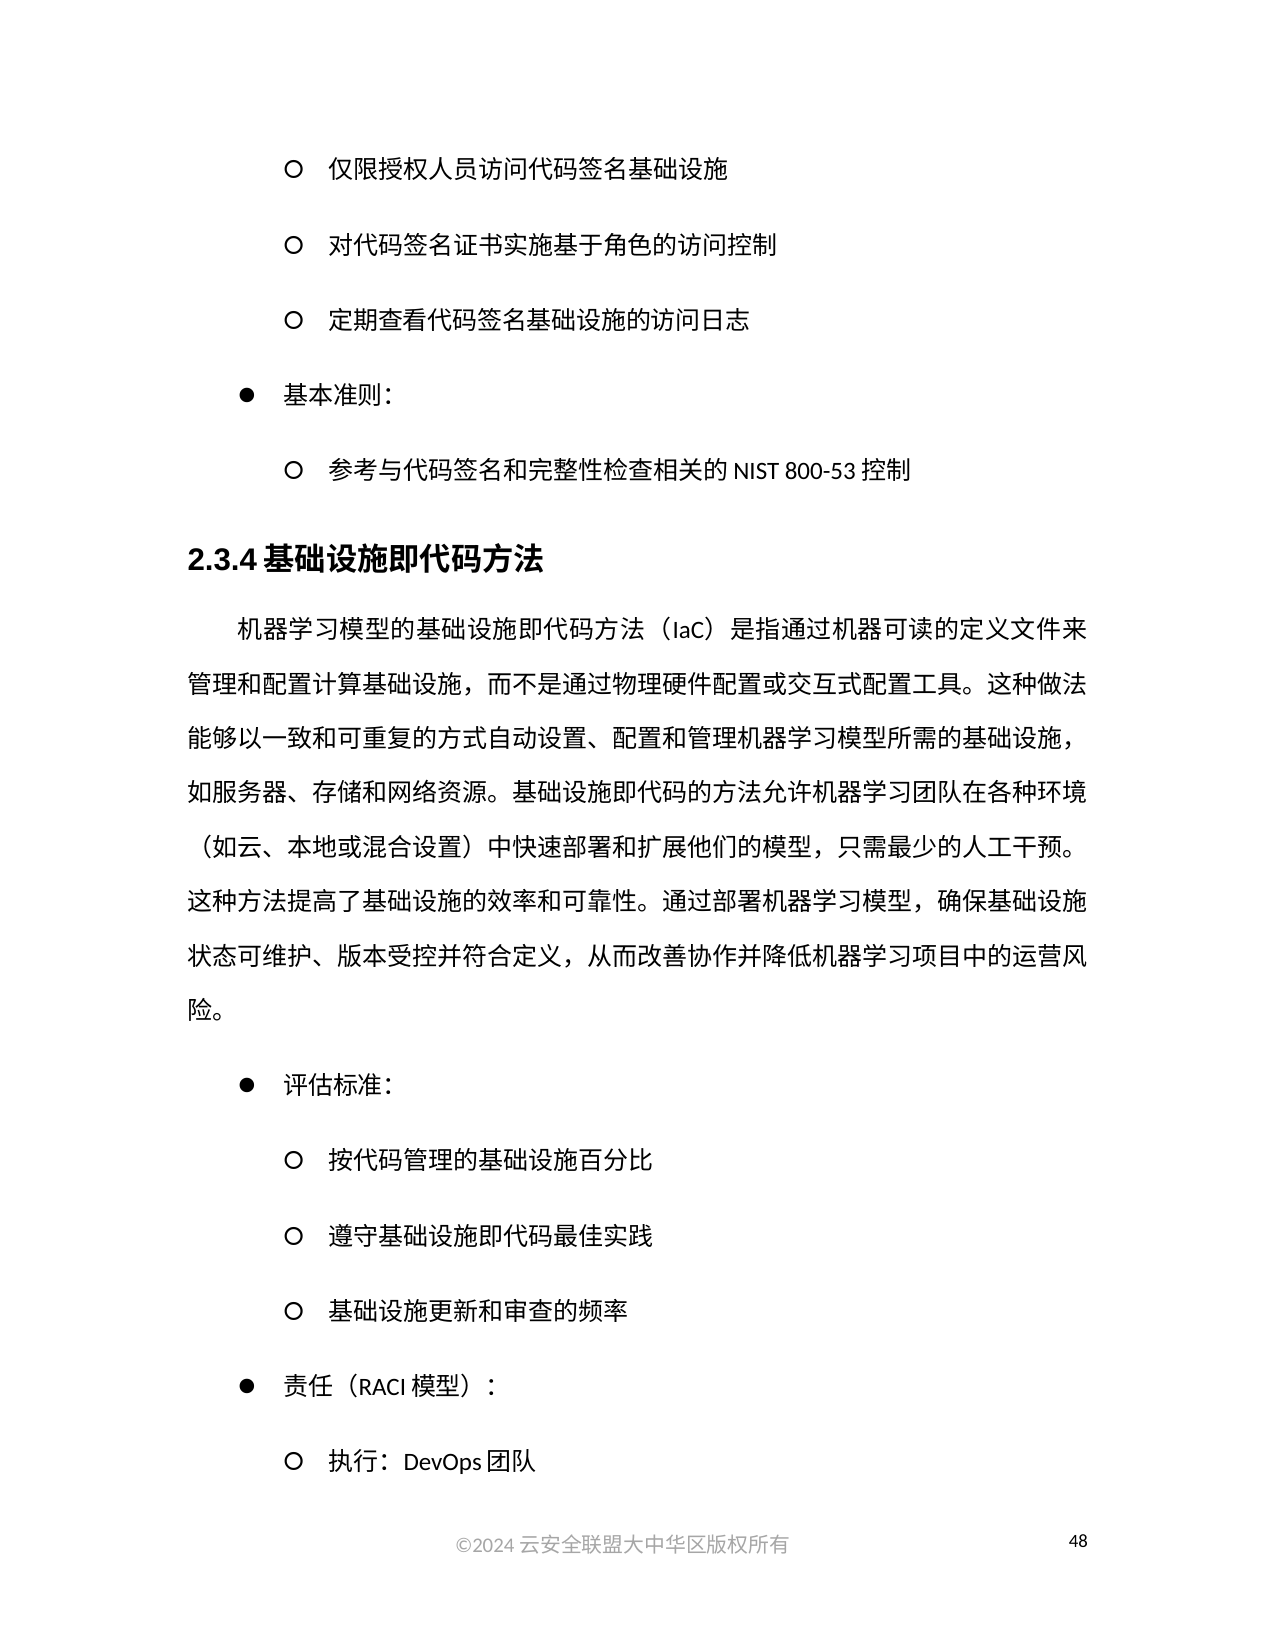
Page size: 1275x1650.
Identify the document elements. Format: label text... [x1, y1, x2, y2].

list 参考与代码签名和完整性检查相关的NIST 800-53控制 [282, 451, 1087, 487]
list 定期查看代码签名基础设施的访问日志 [282, 300, 1087, 337]
list 评估标准： [237, 1066, 1087, 1102]
subtitle 2.3.4基础设施即代码方法 [187, 534, 1087, 579]
list 基本准则： [237, 376, 1087, 412]
list 遵守基础设施即代码最佳实践 [282, 1216, 1087, 1252]
list 基础设施更新和审查的频率 [282, 1291, 1087, 1327]
list 仅限授权人员访问代码签名基础设施 [282, 150, 1087, 186]
list 执行：DevOps团队 [282, 1442, 1087, 1478]
list 责任（RACI模型）： [237, 1366, 1087, 1403]
list 对代码签名证书实施基于角色的访问控制 [282, 225, 1087, 261]
list 按代码管理的基础设施百分比 [282, 1141, 1087, 1177]
text 机器学习模型的基础设施即代码方法（IaC）是指通过机器可读的定义文件来管理和配置计算基础设施，而不是通过物理硬件配置或交互式配置工具。这种做法能够以一致和可重复的方式自动设置、配置和管理机器学习模型所需的基础设施，如服务器、存储和网络资源。基础设施即代码的方法允许机器学习团队在各种环境（如云、本地或混合设置）中快速部署和扩展他们的模型，只需最少的人工干预。这种方法提高了基础设施的效率和可靠性。通过部署机器学习模型，确保基础设施状态可维护、版本受控并符合定义，从而改善协作并降低机器学习项目中的运营风险。 [187, 610, 1087, 1027]
